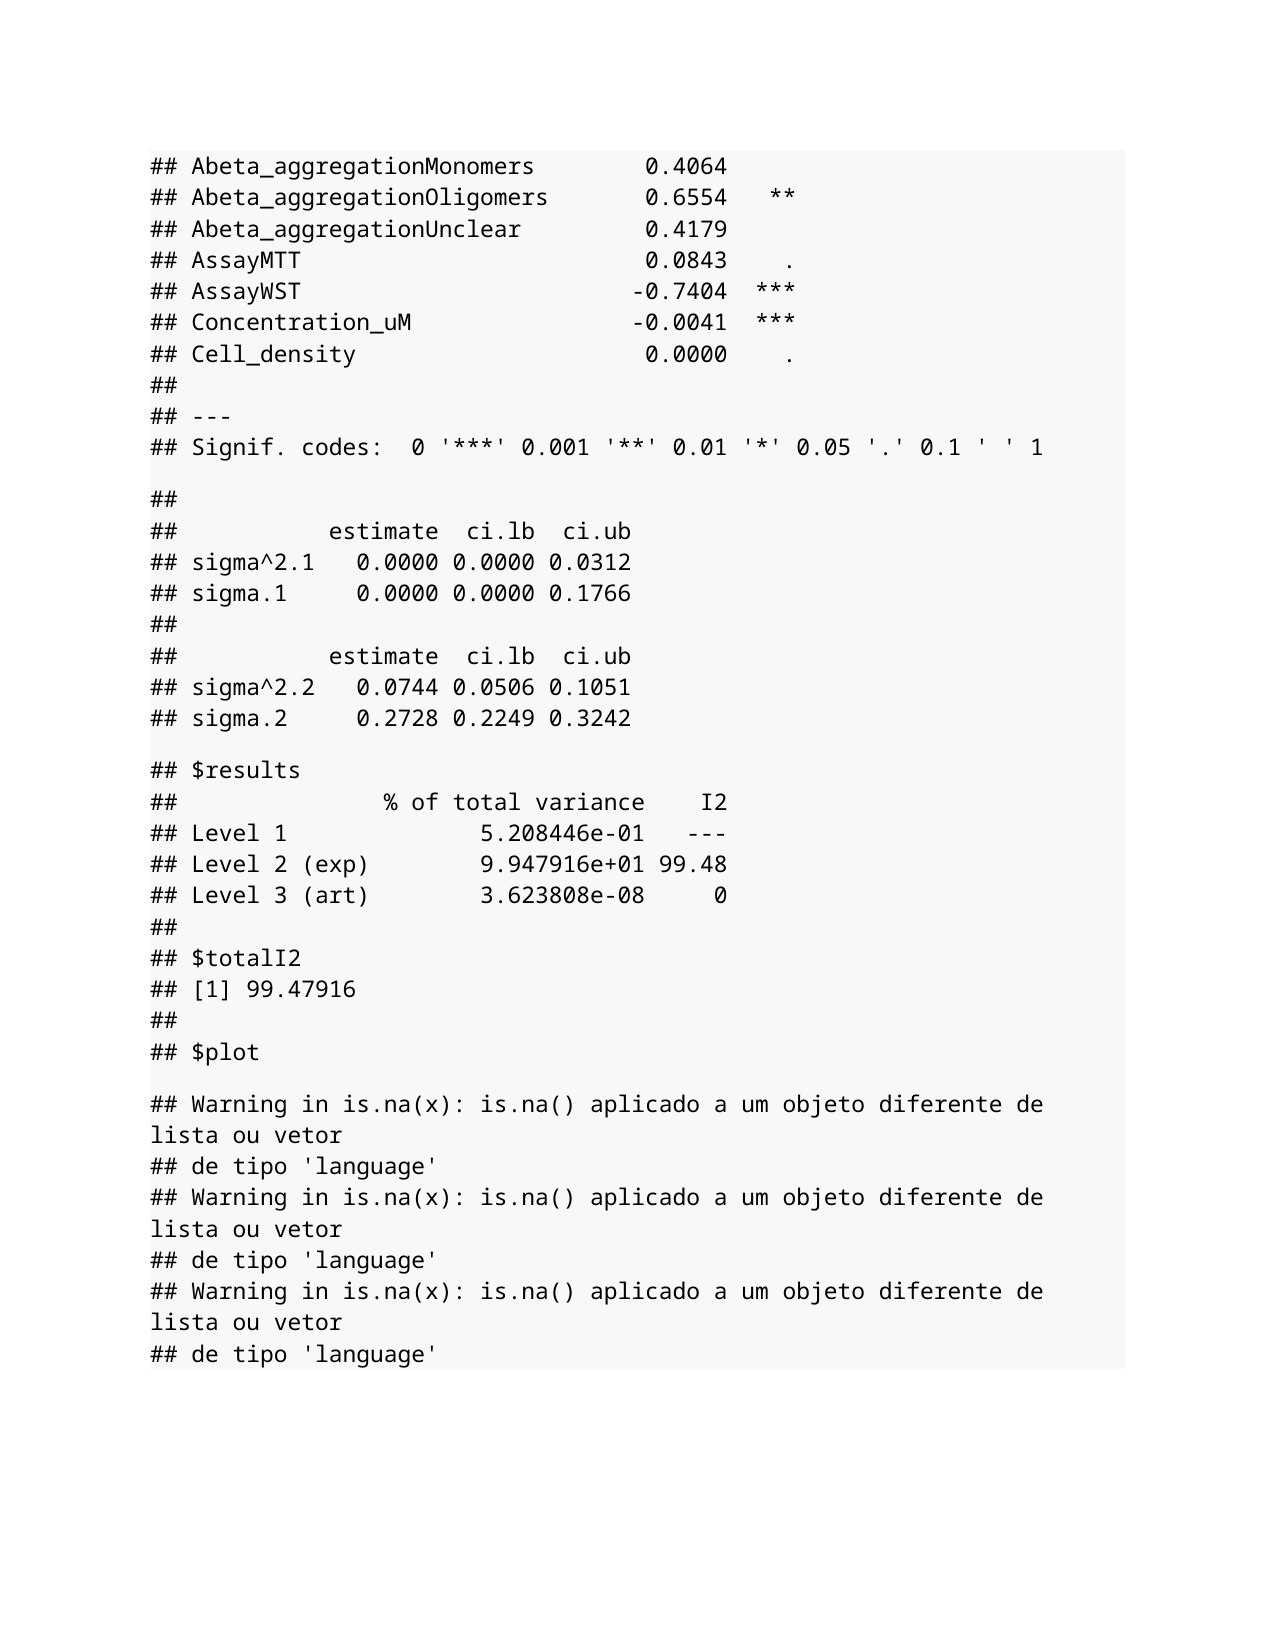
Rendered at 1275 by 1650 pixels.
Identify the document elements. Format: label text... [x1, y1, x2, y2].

text ## $results ## % of total variance I2 ## Level 1 5.208446e-01 --- ## Level 2 (exp) 9.947916e+01 99.48 ## Level 3 (art) 3.623808e-08 0 ## ## $totalI2 ## [1] 99.47916 ## ## $plot [150, 754, 1125, 1067]
text ## ## estimate ci.lb ci.ub ## sigma^2.1 0.0000 0.0000 0.0312 ## sigma.1 0.0000 0.0000 0.1766 ## ## estimate ci.lb ci.ub ## sigma^2.2 0.0744 0.0506 0.1051 ## sigma.2 0.2728 0.2249 0.3242 [150, 483, 1125, 733]
